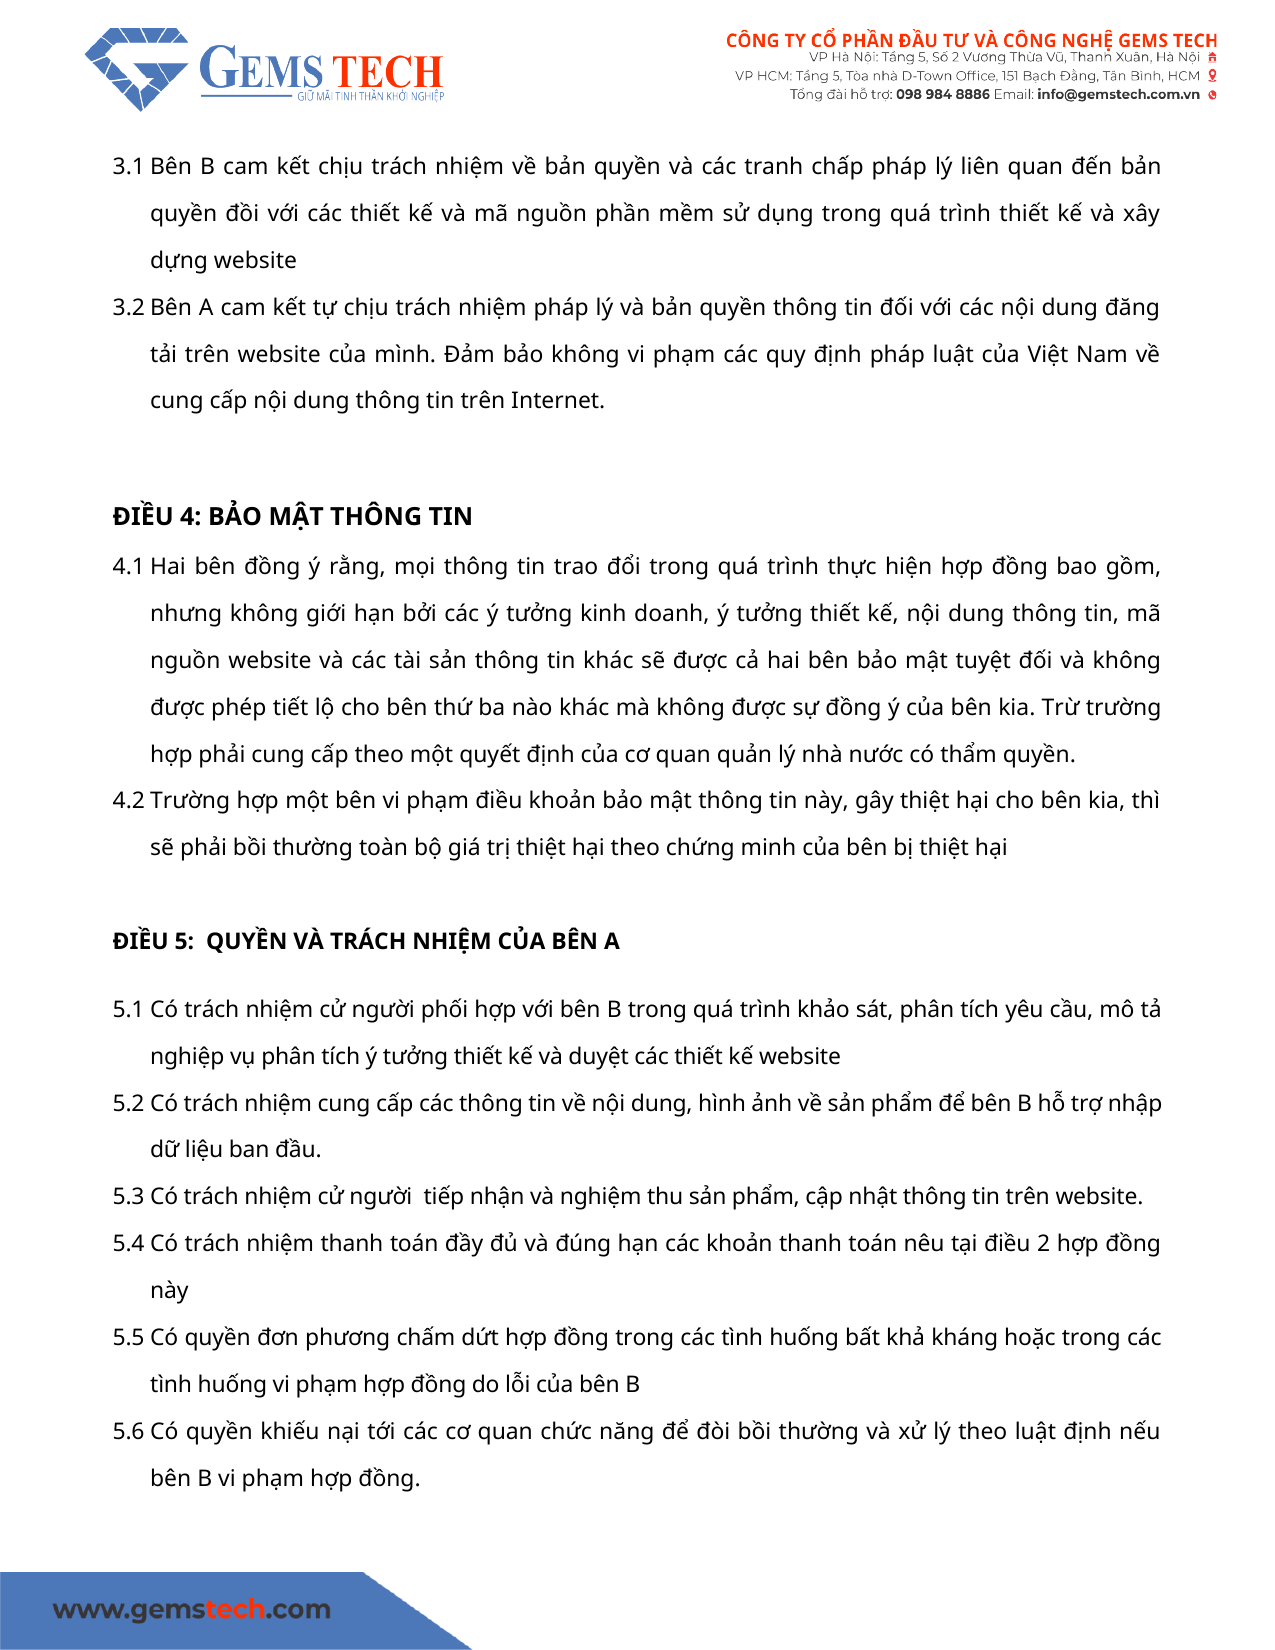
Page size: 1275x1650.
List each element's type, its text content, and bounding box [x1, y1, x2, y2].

list Có trách nhiệm thanh toán đầy đủ và đúng hạn các khoản thanh toán nêu tại điều 2 hợp đồng này [112, 1227, 1162, 1305]
list Bên B cam kết chịu trách nhiệm về bản quyền và các tranh chấp pháp lý liên quan đến bản quyền đồi với các thiết kế và mã nguồn phần mềm sử dụng trong quá trình thiết kế và xây dựng website [112, 150, 1162, 275]
picture [84, 28, 1217, 112]
list Có trách nhiệm cử người tiếp nhận và nghiệm thu sản phẩm, cập nhật thông tin trên website. [112, 1180, 1162, 1211]
list Có quyền đơn phương chấm dứt hợp đồng trong các tình huống bất khả kháng hoặc trong các tình huống vi phạm hợp đồng do lỗi của bên B [112, 1321, 1162, 1399]
list Hai bên đồng ý rằng, mọi thông tin trao đổi trong quá trình thực hiện hợp đồng bao gồm, nhưng không giới hạn bởi các ý tưởng kinh doanh, ý tưởng thiết kế, nội dung thông tin, mã nguồn website và các tài sản thông tin khác sẽ được cả hai bên bảo mật tuyệt đối và không được phép tiết lộ cho bên thứ ba nào khác mà không được sự đồng ý của bên kia. Trừ trường hợp phải cung cấp theo một quyết định của cơ quan quản lý nhà nước có thẩm quyền. [112, 550, 1162, 769]
picture [0, 1572, 473, 1650]
list Có trách nhiệm cung cấp các thông tin về nội dung, hình ảnh về sản phẩm để bên B hỗ trợ nhập dữ liệu ban đầu. [112, 1086, 1162, 1164]
text ĐIỀU 5: QUYỀN VÀ TRÁCH NHIỆM CỦA BÊN A [112, 925, 1162, 956]
list Trường hợp một bên vi phạm điều khoản bảo mật thông tin này, gây thiệt hại cho bên kia, thì sẽ phải bồi thường toàn bộ giá trị thiệt hại theo chứng minh của bên bị thiệt hại [112, 784, 1162, 862]
subtitle ĐIỀU 4: BẢO MẬT THÔNG TIN [112, 499, 1162, 533]
list Bên A cam kết tự chịu trách nhiệm pháp lý và bản quyền thông tin đối với các nội dung đăng tải trên website của mình. Đảm bảo không vi phạm các quy định pháp luật của Việt Nam về cung cấp nội dung thông tin trên Internet. [112, 291, 1162, 416]
list Có quyền khiếu nại tới các cơ quan chức năng để đòi bồi thường và xử lý theo luật định nếu bên B vi phạm hợp đồng. [112, 1414, 1162, 1493]
list Có trách nhiệm cử người phối hợp với bên B trong quá trình khảo sát, phân tích yêu cầu, mô tả nghiệp vụ phân tích ý tưởng thiết kế và duyệt các thiết kế website [112, 993, 1162, 1071]
